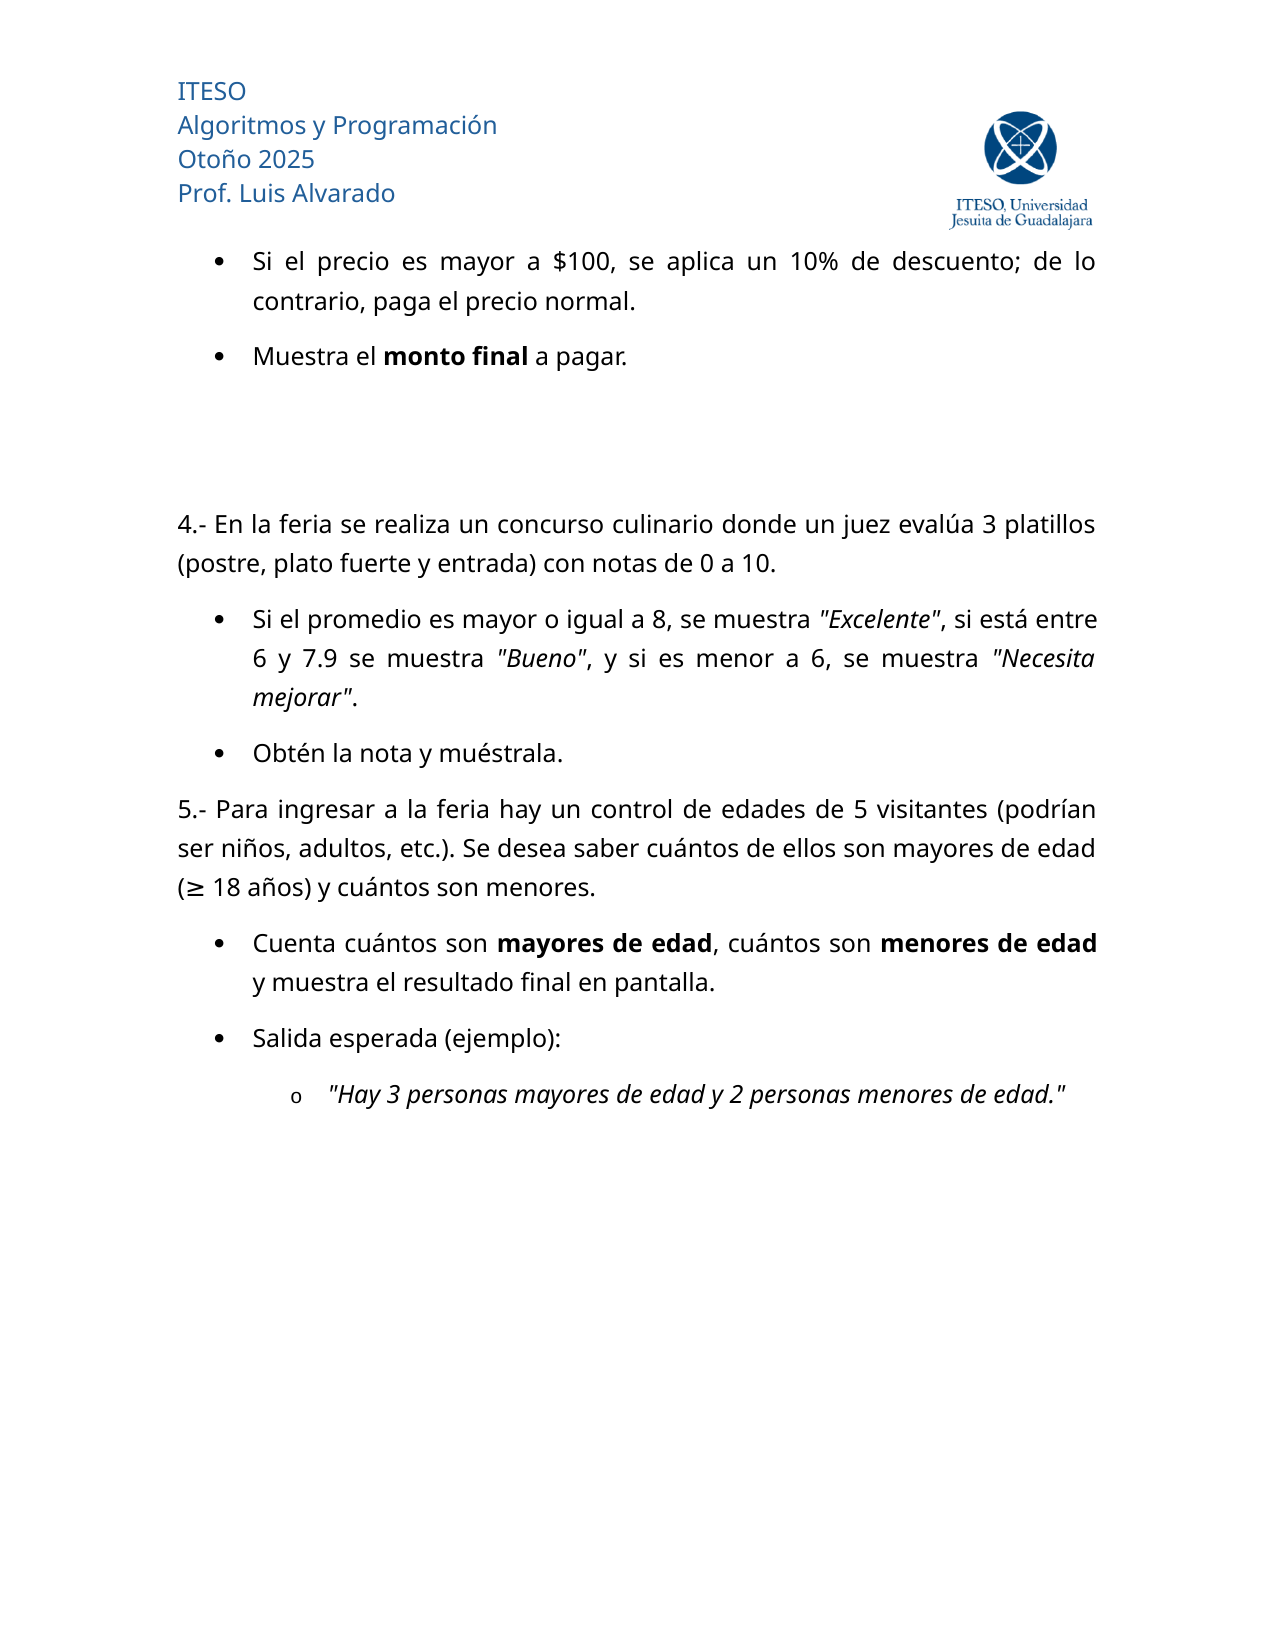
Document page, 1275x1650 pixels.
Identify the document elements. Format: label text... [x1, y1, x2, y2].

list Salida esperada (ejemplo): [215, 1021, 1098, 1055]
list Si el precio es mayor a $100, se aplica un 10% de descuento; de lo contrario, paga el precio normal. [215, 244, 1098, 317]
text 4.- En la feria se realiza un concurso culinario donde un juez evalúa 3 platillos (postre, plato fuerte y entrada) con notas de 0 a 10. [177, 507, 1098, 580]
picture [946, 109, 1098, 232]
text 5.- Para ingresar a la feria hay un control de edades de 5 visitantes (podrían ser niños, adultos, etc.). Se desea saber cuántos de ellos son mayores de edad (≥ 18 años) y cuántos son menores. [177, 792, 1098, 904]
list Muestra el monto final a pagar. [215, 339, 1098, 373]
list Obtén la nota y muéstrala. [215, 736, 1098, 770]
list Cuenta cuántos son mayores de edad, cuántos son menores de edad y muestra el resultado final en pantalla. [215, 926, 1098, 999]
list "Hay 3 personas mayores de edad y 2 personas menores de edad." [290, 1077, 1098, 1111]
list Si el promedio es mayor o igual a 8, se muestra "Excelente", si está entre 6 y 7.9 se muestra "Bueno", y si es menor a 6, se muestra "Necesita mejorar". [215, 602, 1098, 714]
